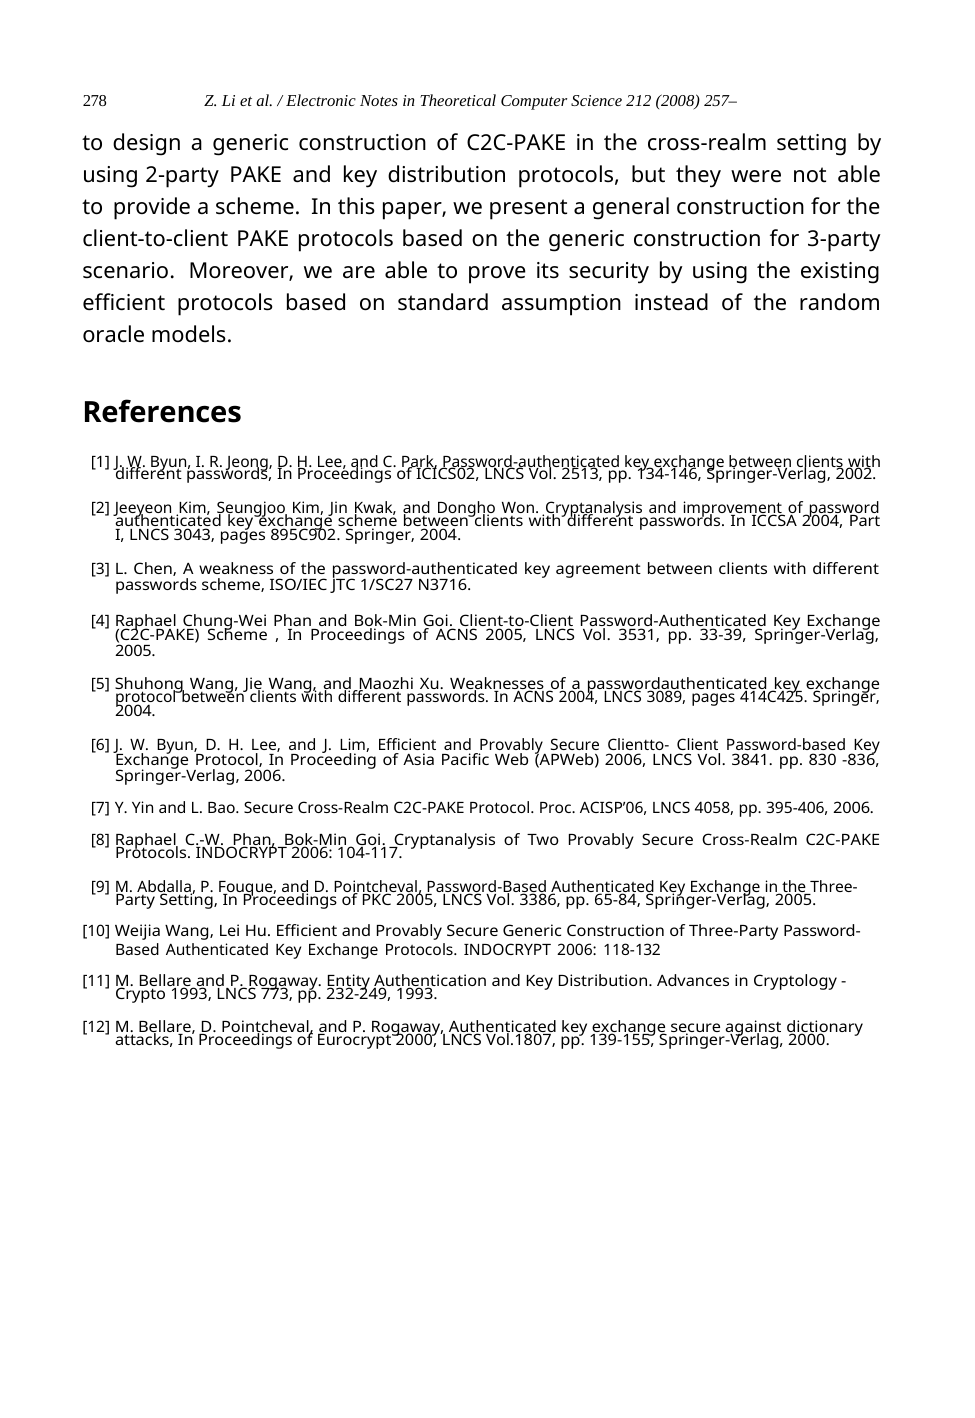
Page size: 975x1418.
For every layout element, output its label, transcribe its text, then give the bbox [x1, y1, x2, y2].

list J. W. Byun, I. R. Jeong, D. H. Lee, and C. Park, Password-authenticated key exchange between clients with different passwords, In Proceedings of ICICS02, LNCS Vol. 2513, pp. 134-146, Springer-Verlag, 2002. [91, 456, 881, 484]
list Shuhong Wang, Jie Wang, and Maozhi Xu. Weaknesses of a passwordauthenticated key exchange protocol between clients with different passwords. In ACNS 2004, LNCS 3089, pages 414C425. Springer, 2004. [91, 678, 881, 721]
list L. Chen, A weakness of the password-authenticated key agreement between clients with different passwords scheme, ISO/IEC JTC 1/SC27 N3716. [91, 561, 881, 595]
text Based Authenticated Key Exchange Protocols. INDOCRYPT 2006: 118-132 [115, 940, 904, 959]
list Raphael C.-W. Phan, Bok-Min Goi. Cryptanalysis of Two Provably Secure Cross-Realm C2C-PAKE Protocols. INDOCRYPT 2006: 104-117. [91, 834, 881, 863]
list M. Abdalla, P. Fouque, and D. Pointcheval, Password-Based Authenticated Key Exchange in the Three- Party Setting, In Proceedings of PKC 2005, LNCS Vol. 3386, pp. 65-84, Springer-Verlag, 2005. [91, 881, 881, 909]
text to design a generic construction of C2C-PAKE in the cross-realm setting by using 2-party PAKE and key distribution protocols, but they were not able to provide a scheme. In this paper, we present a general construction for the client-to-client PAKE protocols based on the generic construction for 3-party scenario. Moreover, we are able to prove its security by using the existing efficient protocols based on standard assumption instead of the random oracle models. [82, 127, 882, 349]
list M. Bellare and P. Rogaway. Entity Authentication and Key Distribution. Advances in Cryptology - Crypto 1993, LNCS 773, pp. 232-249, 1993. [82, 975, 881, 1004]
list J. W. Byun, D. H. Lee, and J. Lim, Efficient and Provably Secure Clientto- Client Password-based Key Exchange Protocol, In Proceeding of Asia Pacific Web (APWeb) 2006, LNCS Vol. 3841. pp. 830 -836, Springer-Verlag, 2006. [91, 738, 881, 786]
list Y. Yin and L. Bao. Secure Cross-Realm C2C-PAKE Protocol. Proc. ACISP’06, LNCS 4058, pp. 395-406, 2006. [91, 802, 881, 817]
list Raphael Chung-Wei Phan and Bok-Min Goi. Client-to-Client Password-Authenticated Key Exchange (C2C-PAKE) Scheme , In Proceedings of ACNS 2005, LNCS Vol. 3531, pp. 33-39, Springer-Verlag, 2005. [91, 613, 881, 661]
list Weijia Wang, Lei Hu. Efficient and Provably Secure Generic Construction of Three-Party Password- [82, 922, 904, 940]
list M. Bellare, D. Pointcheval, and P. Rogaway, Authenticated key exchange secure against dictionary attacks, In Proceedings of Eurocrypt 2000, LNCS Vol.1807, pp. 139-155, Springer-Verlag, 2000. [82, 1021, 881, 1050]
list Jeeyeon Kim, Seungjoo Kim, Jin Kwak, and Dongho Won. Cryptanalysis and improvement of password authenticated key exchange scheme between clients with different passwords. In ICCSA 2004, Part I, LNCS 3043, pages 895C902. Springer, 2004. [91, 502, 881, 545]
subtitle References [82, 391, 904, 431]
